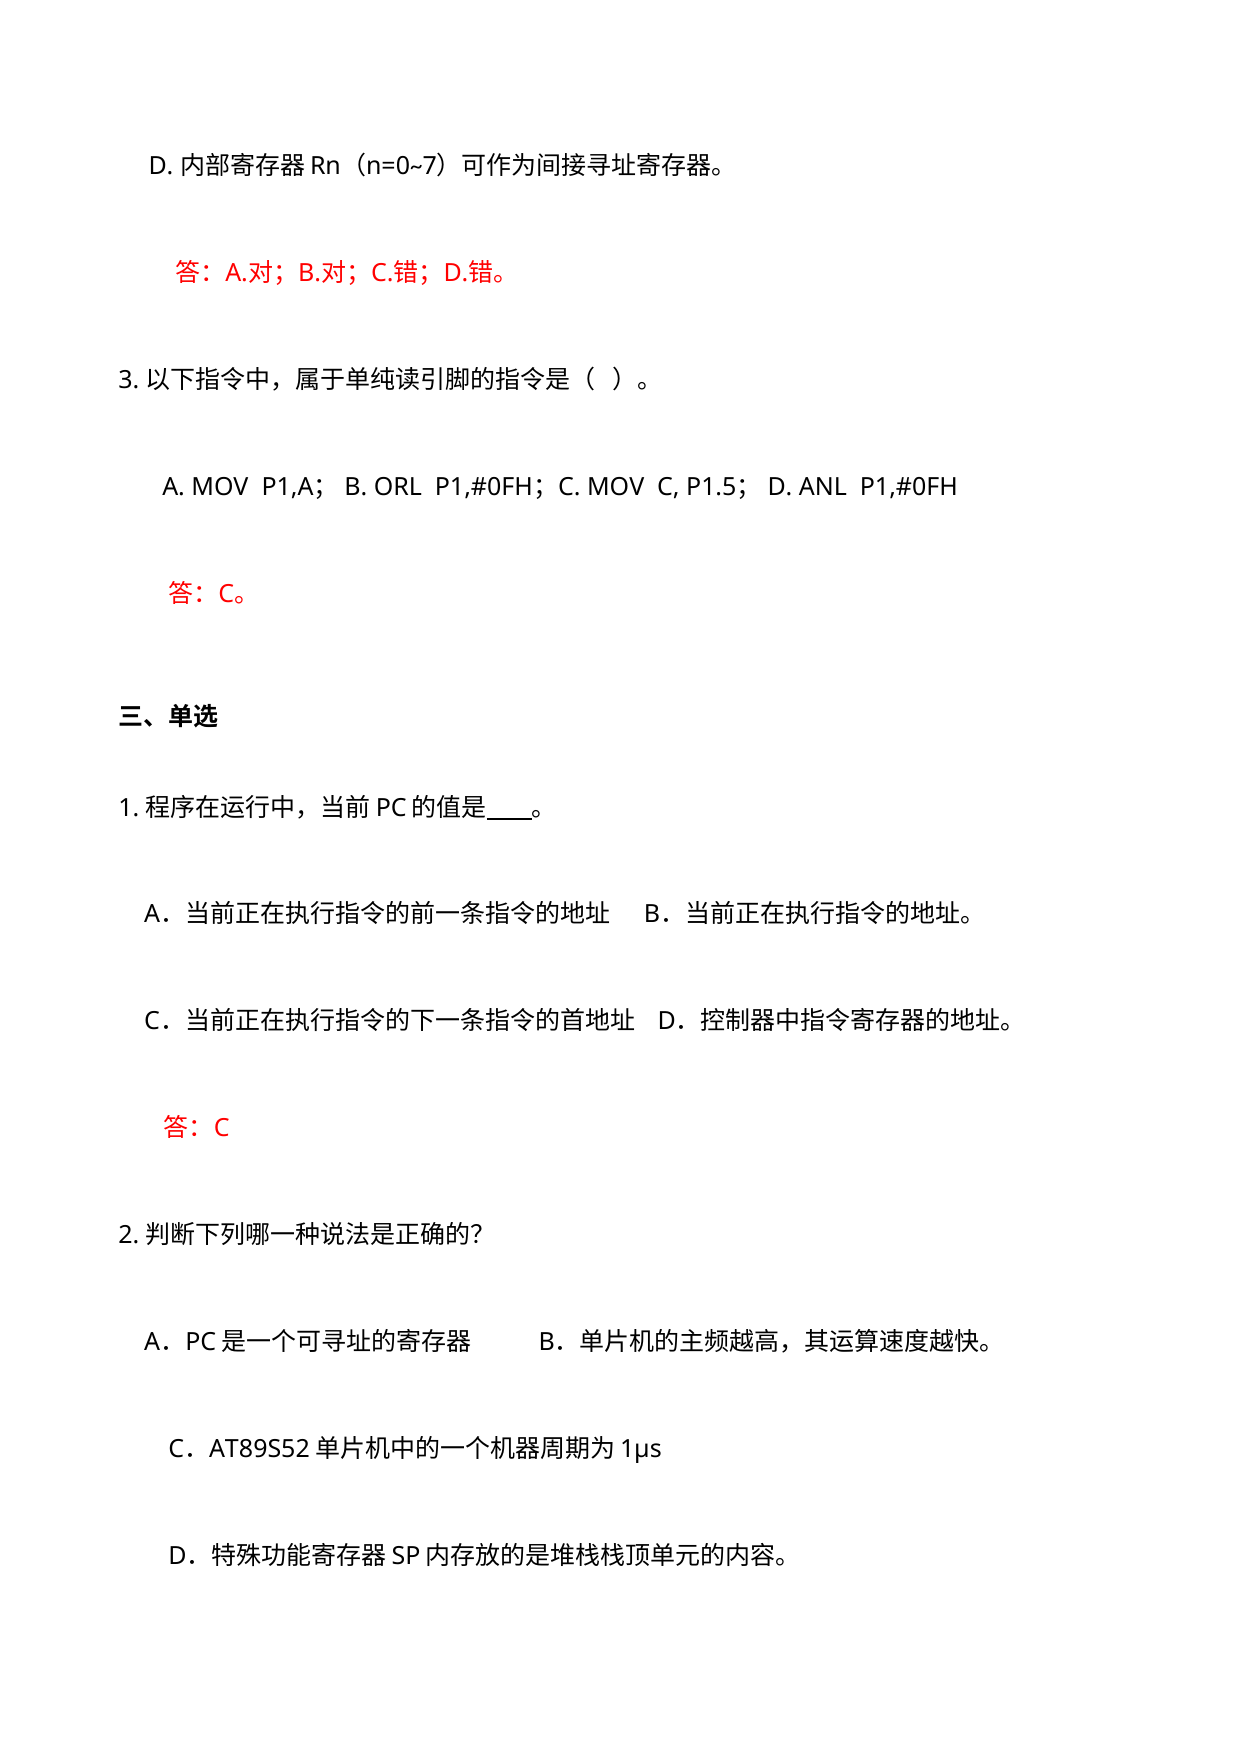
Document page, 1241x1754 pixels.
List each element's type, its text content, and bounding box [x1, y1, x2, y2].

text A．PC是一个可寻址的寄存器 B．单片机的主频越高，其运算速度越快。 [118, 1306, 1122, 1373]
text 三、单选 [118, 664, 1122, 732]
text 2. 判断下列哪一种说法是正确的？ [118, 1199, 1122, 1267]
text 答：C [118, 1092, 1122, 1160]
text D．特殊功能寄存器SP内存放的是堆栈栈顶单元的内容。 [118, 1519, 1122, 1587]
text 3. 以下指令中，属于单纯读引脚的指令是（ ）。 [118, 344, 1120, 412]
text D. 内部寄存器Rn（n=0~7）可作为间接寻址寄存器。 [118, 130, 1082, 198]
text A．当前正在执行指令的前一条指令的地址 B．当前正在执行指令的地址。 [118, 878, 1122, 946]
text C．当前正在执行指令的下一条指令的首地址 D．控制器中指令寄存器的地址。 [118, 985, 1122, 1053]
text 答：C。 [118, 557, 1122, 625]
text A. MOV P1,A； B. ORL P1,#0FH；C. MOV C, P1.5； D. ANL P1,#0FH [118, 451, 1122, 518]
text 答：A.对；B.对；C.错；D.错。 [175, 237, 1122, 305]
text C．AT89S52单片机中的一个机器周期为1µs [118, 1412, 1122, 1480]
text 1. 程序在运行中，当前PC的值是 。 [118, 771, 1122, 839]
